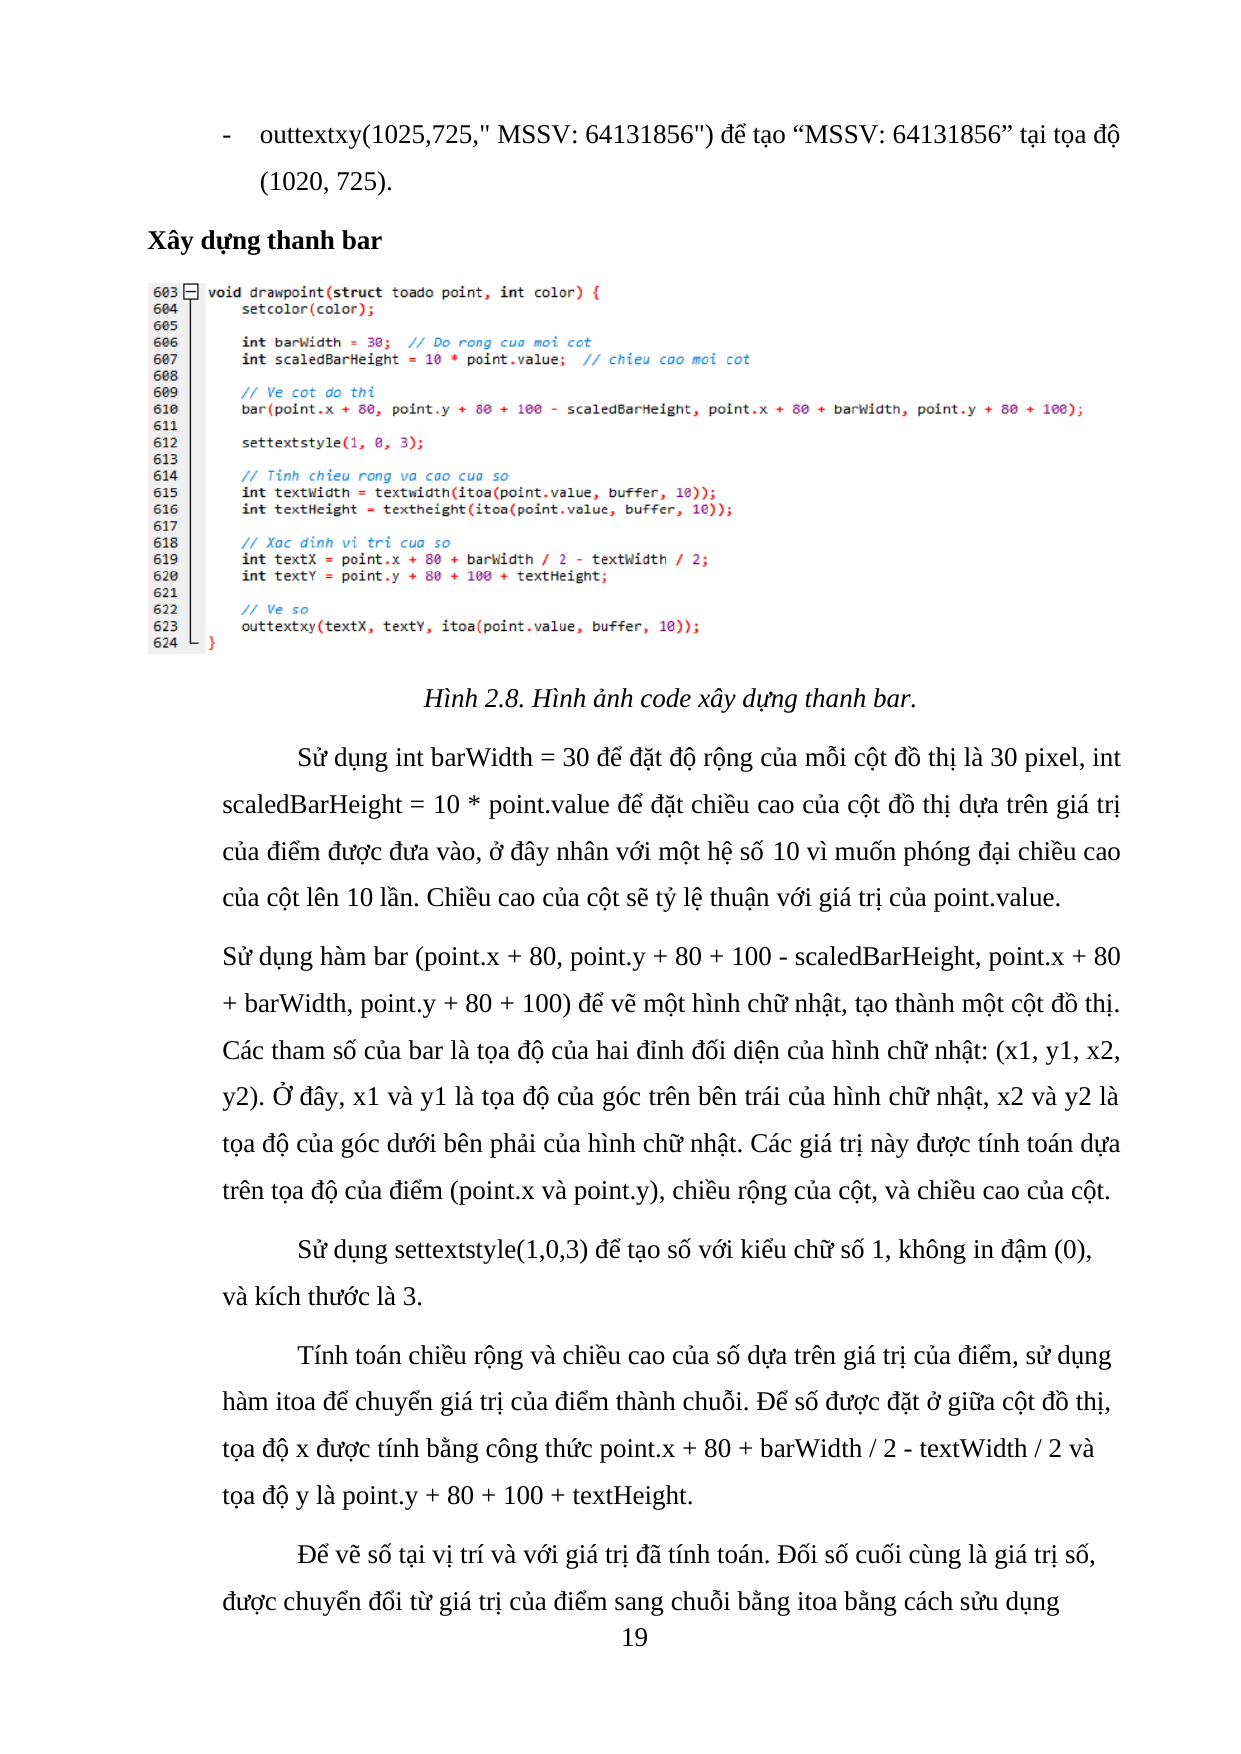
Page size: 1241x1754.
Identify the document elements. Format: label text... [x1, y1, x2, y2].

text Xây dựng thanh bar [147, 224, 1122, 256]
text Sử dụng settextstyle(1,0,3) để tạo số với kiểu chữ số 1, không in đậm (0), và kích thước là 3. [222, 1233, 1122, 1311]
text Sử dụng int barWidth = 30 để đặt độ rộng của mỗi cột đồ thị là 30 pixel, int scaledBarHeight = 10 * point.value để đặt chiều cao của cột đồ thị dựa trên giá trị của điểm được đưa vào, ở đây nhân với một hệ số 10 vì muốn phóng đại chiều cao của cột lên 10 lần. Chiều cao của cột sẽ tỷ lệ thuận với giá trị của point.value. [222, 741, 1122, 912]
list outtextxy(1025,725," MSSV: 64131856") để tạo “MSSV: 64131856” tại tọa độ (1020, 725). [222, 118, 1122, 196]
text Hình 2.8. Hình ảnh code xây dựng thanh bar. [222, 682, 1122, 713]
text Sử dụng hàm bar (point.x + 80, point.y + 80 + 100 - scaledBarHeight, point.x + 80 + barWidth, point.y + 80 + 100) để vẽ một hình chữ nhật, tạo thành một cột đồ thị. Các tham số của bar là tọa độ của hai đỉnh đối diện của hình chữ nhật: (x1, y1, x2, y2). Ở đây, x1 và y1 là tọa độ của góc trên bên trái của hình chữ nhật, x2 và y2 là tọa độ của góc dưới bên phải của hình chữ nhật. Các giá trị này được tính toán dựa trên tọa độ của điểm (point.x và point.y), chiều rộng của cột, và chiều cao của cột. [222, 940, 1122, 1205]
text Tính toán chiều rộng và chiều cao của số dựa trên giá trị của điểm, sử dụng hàm itoa để chuyển giá trị của điểm thành chuỗi. Để số được đặt ở giữa cột đồ thị, tọa độ x được tính bằng công thức point.x + 80 + barWidth / 2 - textWidth / 2 và tọa độ y là point.y + 80 + 100 + textHeight. [222, 1339, 1122, 1510]
picture [147, 283, 1122, 654]
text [222, 1538, 1122, 1616]
